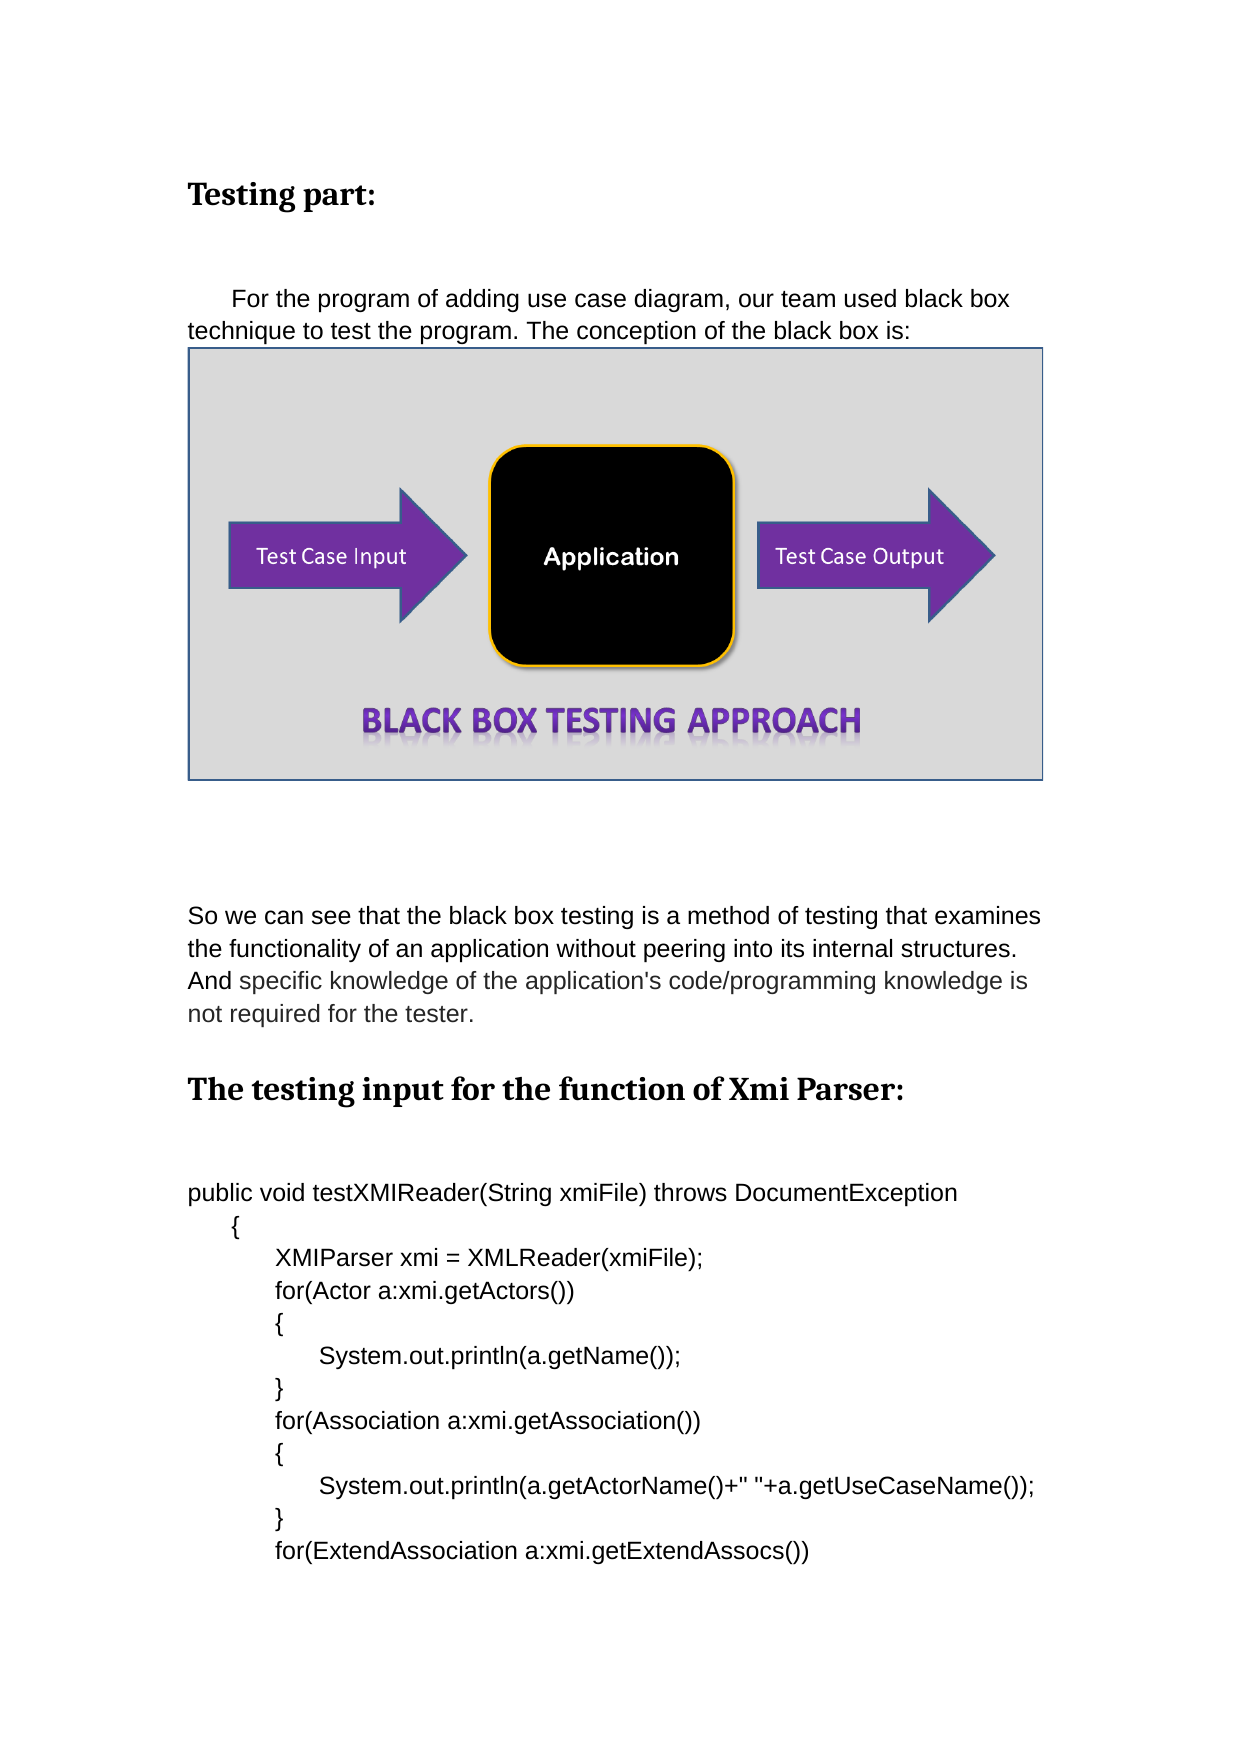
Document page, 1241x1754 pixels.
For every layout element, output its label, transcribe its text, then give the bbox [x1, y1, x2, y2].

text for(Association a:xmi.getAssociation()) [187, 1404, 1053, 1437]
text } [187, 1372, 1053, 1404]
text System.out.println(a.getName()); [187, 1339, 1053, 1372]
text { [187, 1307, 1053, 1339]
text XMIParser xmi = XMLReader(xmiFile); [187, 1242, 1053, 1274]
text { [187, 1437, 1053, 1469]
text for(Actor a:xmi.getActors()) [187, 1274, 1053, 1307]
picture [187, 347, 1044, 781]
subtitle The testing input for the function of Xmi Parser: [187, 1057, 1053, 1122]
text } [187, 1502, 1053, 1534]
text System.out.println(a.getActorName()+" "+a.getUseCaseName()); [187, 1469, 1053, 1502]
text { [187, 1209, 1053, 1242]
text So we can see that the black box testing is a method of testing that examines the functionality of an application without peering into its internal structures. And specific knowledge of the application's code/programming knowledge is not required for the tester. [187, 899, 1053, 1029]
text public void testXMIReader(String xmiFile) throws DocumentException [187, 1177, 1053, 1209]
subtitle Testing part: [187, 162, 1053, 227]
text for(ExtendAssociation a:xmi.getExtendAssocs()) [187, 1534, 1053, 1567]
